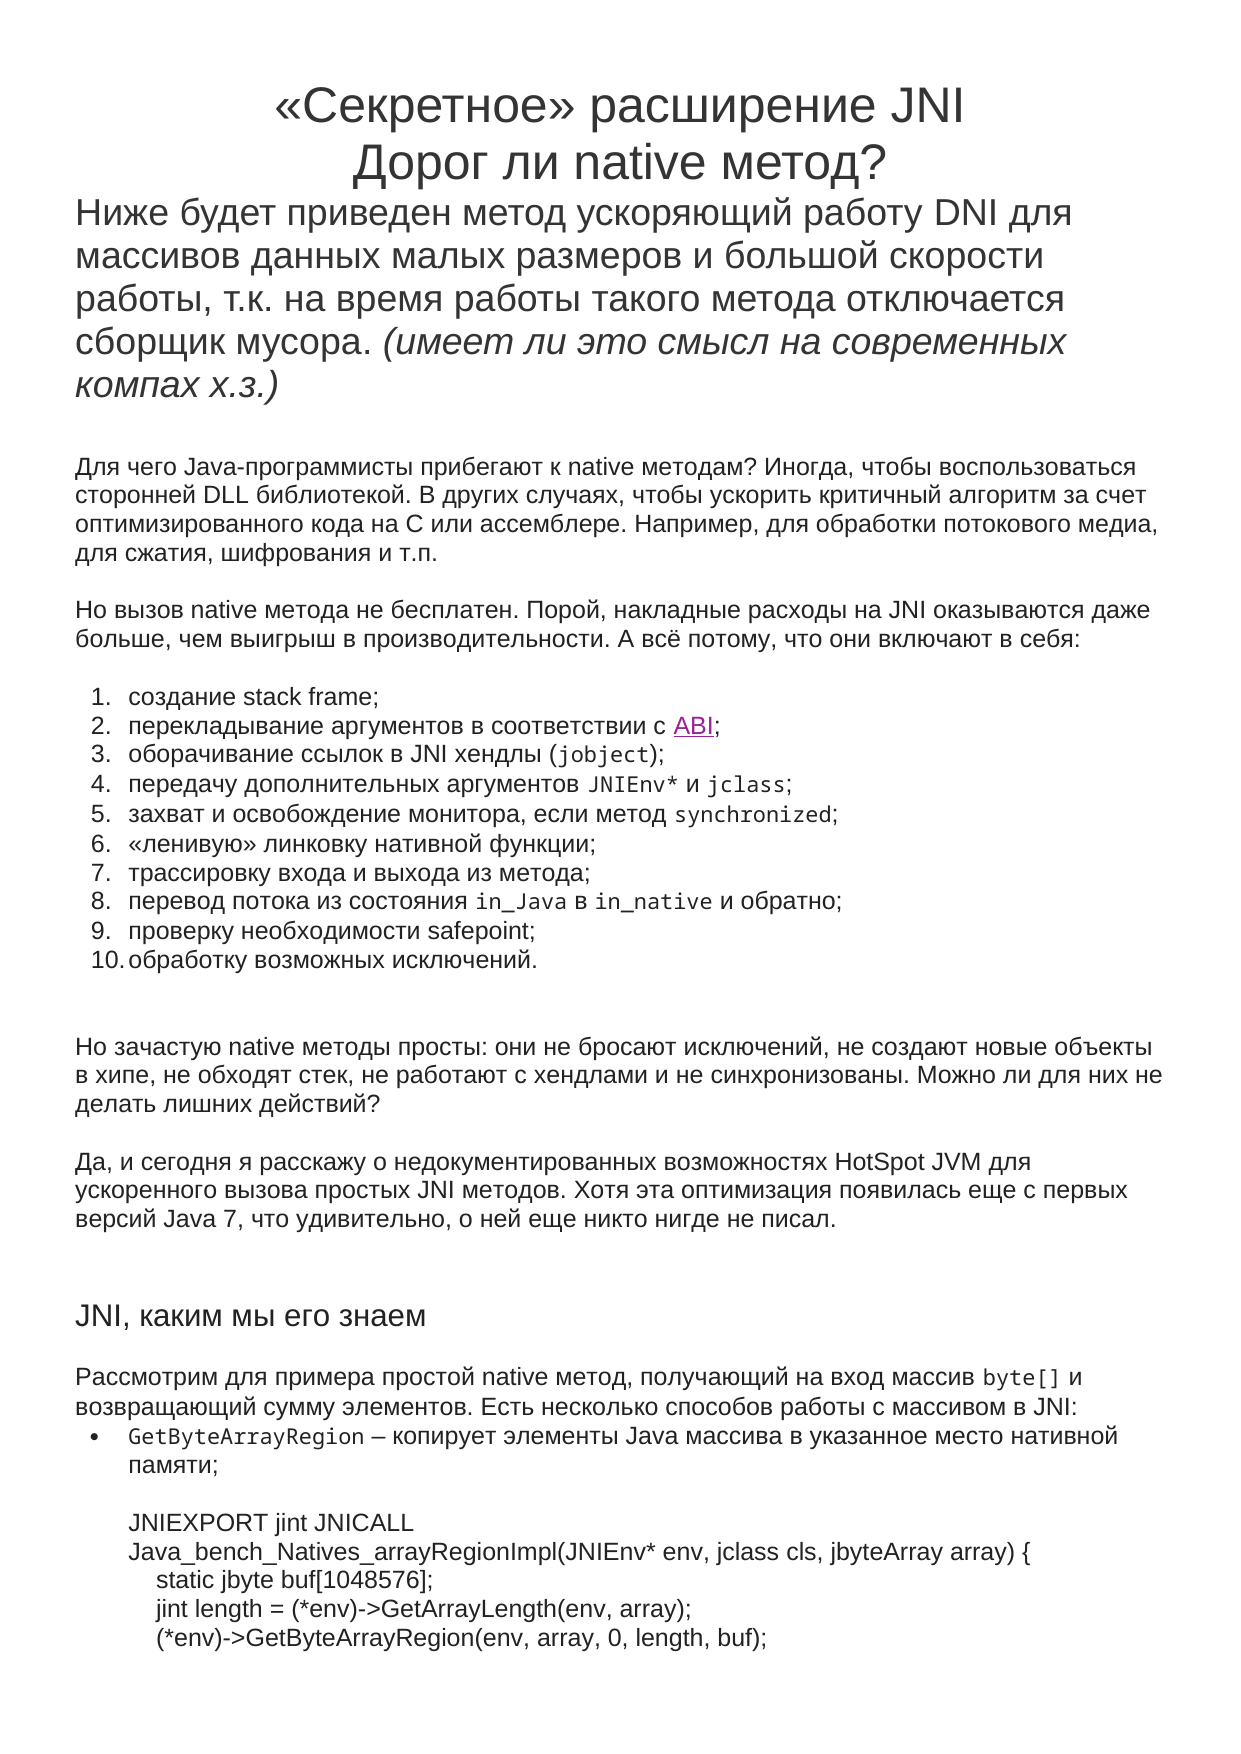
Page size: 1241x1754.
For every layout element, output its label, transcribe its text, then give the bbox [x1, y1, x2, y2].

list «ленивую» линковку нативной функции; [91, 829, 1165, 858]
text static jbyte buf[1048576]; [128, 1565, 1165, 1594]
list GetByteArrayRegion – копирует элементы Java массива в указанное место нативной памяти; [91, 1421, 1165, 1479]
text Дорог ли native метод? [75, 132, 1165, 190]
list оборачивание ссылок в JNI хендлы (jobject); [91, 739, 1165, 769]
text JNI, каким мы его знаем [75, 1289, 1165, 1333]
list передачу дополнительных аргументов JNIEnv* и jclass; [91, 769, 1165, 799]
text Рассмотрим для примера простой native метод, получающий на вход массив byte[] и возвращающий сумму элементов. Есть несколько способов работы с массивом в JNI: [75, 1333, 1165, 1421]
list перекладывание аргументов в соответствии с ABI; [91, 711, 1165, 739]
text «Секретное» расширение JNI [75, 75, 1165, 132]
text Java_bench_Natives_arrayRegionImpl(JNIEnv* env, jclass cls, jbyteArray array) { [128, 1537, 1165, 1565]
list трассировку входа и выхода из метода; [91, 858, 1165, 886]
list захват и освобождение монитора, если метод synchronized; [91, 799, 1165, 829]
list перевод потока из состояния in_Java в in_native и обратно; [91, 886, 1165, 916]
text Для чего Java-программисты прибегают к native методам? Иногда, чтобы воспользоваться сторонней DLL библиотекой. В других случаях, чтобы ускорить критичный алгоритм за счет оптимизированного кода на C или ассемблере. Например, для обработки потокового медиа, для сжатия, шифрования и т.п. Но вызов native метода не бесплатен. Порой, накладные расходы на JNI оказываются даже больше, чем выигрыш в производительности. А всё потому, что они включают в себя: [75, 423, 1165, 653]
text (*env)->GetByteArrayRegion(env, array, 0, length, buf); [128, 1623, 1165, 1652]
text jint length = (*env)->GetArrayLength(env, array); [128, 1594, 1165, 1623]
text Ниже будет приведен метод ускоряющий работу DNI для массивов данных малых размеров и большой скорости работы, т.к. на время работы такого метода отключается сборщик мусора. (имеет ли это смысл на современных компах х.з.) [75, 190, 1165, 406]
list создание stack frame; [91, 682, 1165, 711]
list проверку необходимости safepoint; [91, 916, 1165, 945]
list обработку возможных исключений. [91, 945, 1165, 974]
text JNIEXPORT jint JNICALL [128, 1508, 1165, 1537]
text Но зачастую native методы просты: они не бросают исключений, не создают новые объекты в хипе, не обходят стек, не работают с хендлами и не синхронизованы. Можно ли для них не делать лишних действий? Да, и сегодня я расскажу о недокументированных возможностях HotSpot JVM для ускоренного вызова простых JNI методов. Хотя эта оптимизация появилась еще с первых версий Java 7, что удивительно, о ней еще никто нигде не писал. [75, 1003, 1165, 1289]
